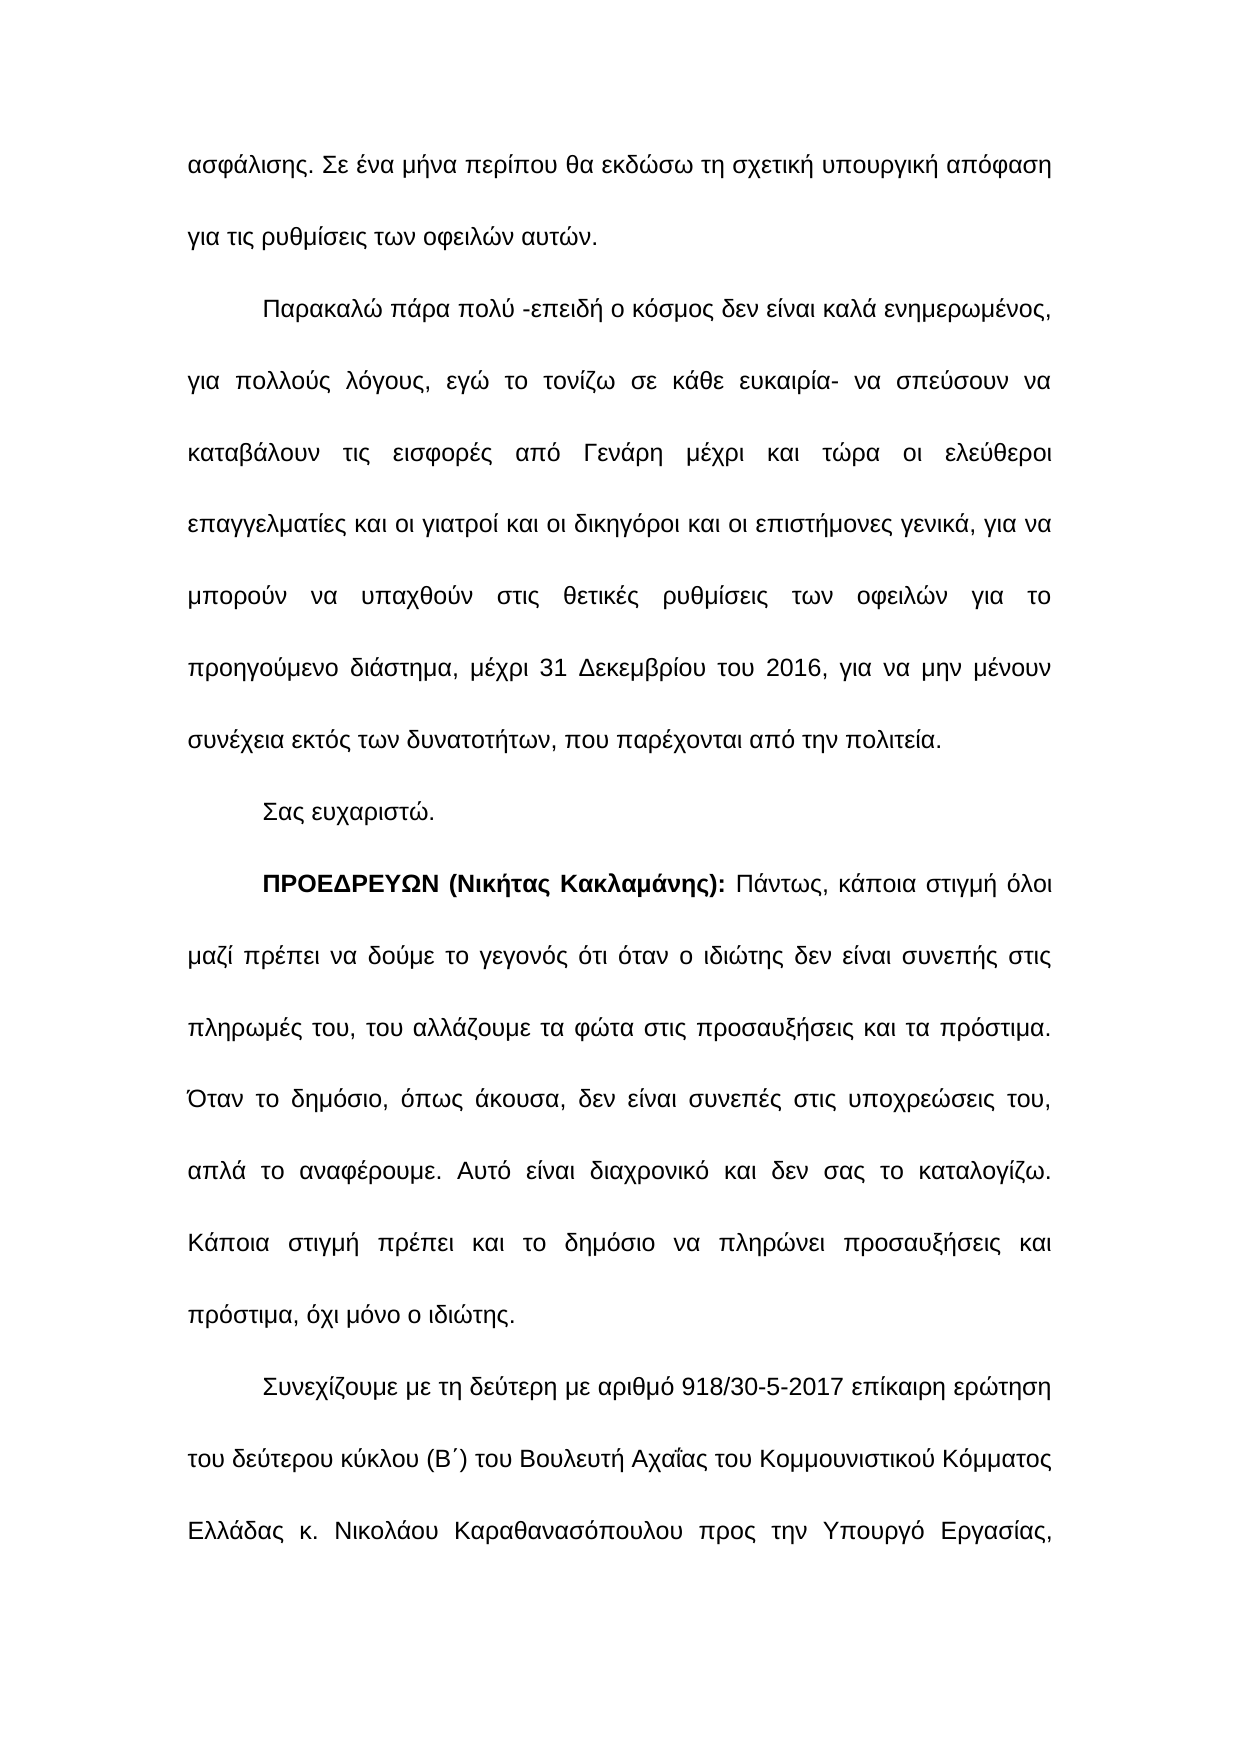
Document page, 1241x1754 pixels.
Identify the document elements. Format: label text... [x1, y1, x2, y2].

text Παρακαλώ πάρα πολύ -επειδή ο κόσμος δεν είναι καλά ενημερωμένος, για πολλούς λόγους, εγώ το τονίζω σε κάθε ευκαιρία- να σπεύσουν να καταβάλουν τις εισφορές από Γενάρη μέχρι και τώρα οι ελεύθεροι επαγγελματίες και οι γιατροί και οι δικηγόροι και οι επιστήμονες γενικά, για να μπορούν να υπαχθούν στις θετικές ρυθμίσεις των οφειλών για το προηγούμενο διάστημα, μέχρι 31 Δεκεμβρίου του 2016, για να μην μένουν συνέχεια εκτός των δυνατοτήτων, που παρέχονται από την πολιτεία. [187, 294, 1053, 754]
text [187, 150, 1053, 251]
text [187, 1372, 1053, 1544]
text Σας ευχαριστώ. [187, 797, 1053, 826]
text ΠΡΟΕΔΡΕΥΩΝ (Νικήτας Κακλαμάνης): Πάντως, κάποια στιγμή όλοι μαζί πρέπει να δούμε το γεγονός ότι όταν ο ιδιώτης δεν είναι συνεπής στις πληρωμές του, του αλλάζουμε τα φώτα στις προσαυξήσεις και τα πρόστιμα. Όταν το δημόσιο, όπως άκουσα, δεν είναι συνεπές στις υποχρεώσεις του, απλά το αναφέρουμε. Αυτό είναι διαχρονικό και δεν σας το καταλογίζω. Κάποια στιγμή πρέπει και το δημόσιο να πληρώνει προσαυξήσεις και πρόστιμα, όχι μόνο ο ιδιώτης. [187, 869, 1053, 1329]
